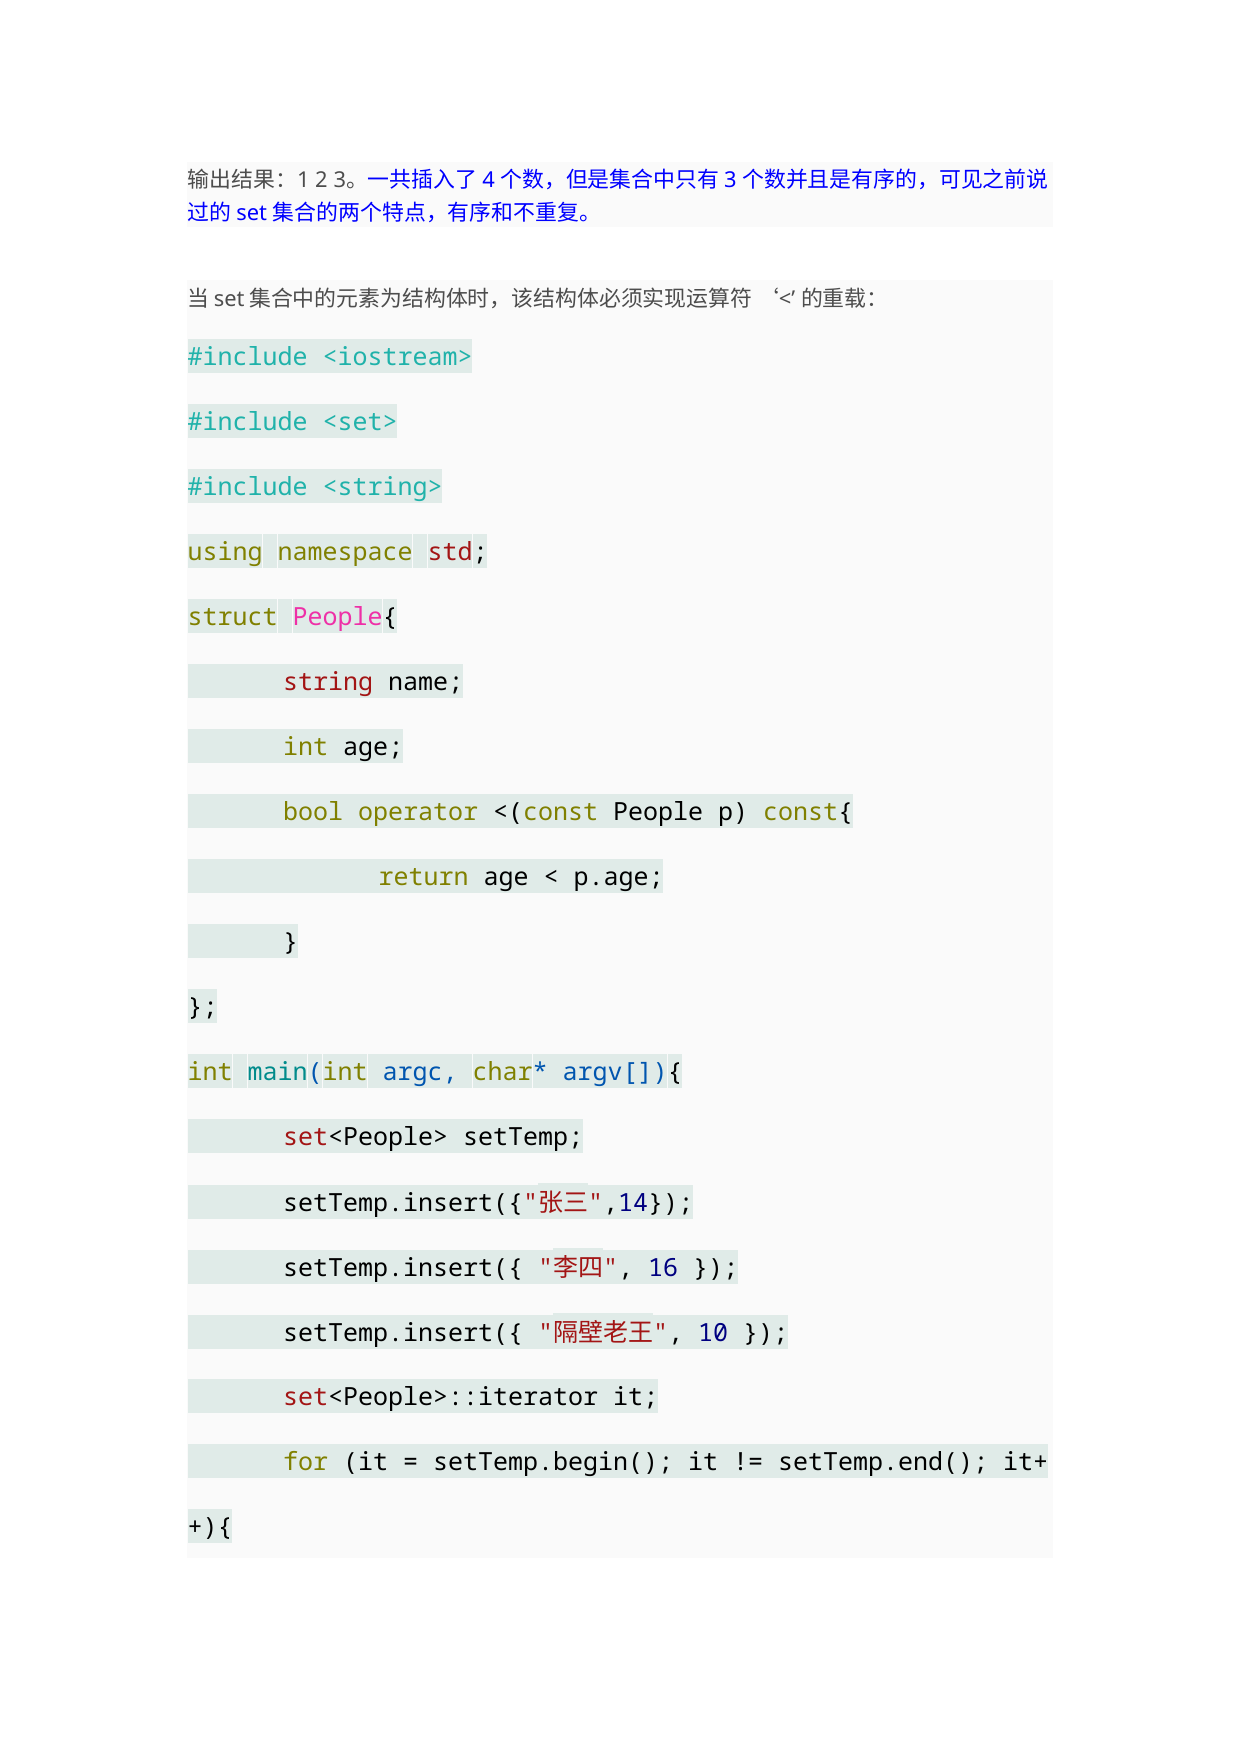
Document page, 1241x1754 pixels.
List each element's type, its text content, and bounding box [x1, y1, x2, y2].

text #include <string> [187, 453, 1053, 518]
text setTemp.insert({"张三",14}); [187, 1168, 1053, 1233]
text setTemp.insert({ "隔壁老王", 10 }); [187, 1298, 1053, 1363]
text struct People{ [187, 583, 1053, 648]
text 输出结果：1 2 3。一共插入了 4 个数，但是集合中只有 3 个数并且是有序的，可见之前说过的 set 集合的两个特点，有序和不重复。 [187, 162, 1053, 227]
text #include <set> [187, 388, 1053, 453]
text using namespace std; [187, 518, 1053, 583]
text int main(int argc, char* argv[]){ [187, 1038, 1053, 1103]
text string name; [187, 648, 1053, 713]
text return age < p.age; [187, 843, 1053, 908]
text for (it = setTemp.begin(); it != setTemp.end(); it++){ [187, 1428, 1053, 1558]
text set<People> setTemp; [187, 1103, 1053, 1168]
text setTemp.insert({ "李四", 16 }); [187, 1233, 1053, 1298]
text }; [187, 973, 1053, 1038]
text } [187, 908, 1053, 973]
text int age; [187, 713, 1053, 778]
text set<People>::iterator it; [187, 1363, 1053, 1428]
text bool operator <(const People p) const{ [187, 778, 1053, 843]
text 当set集合中的元素为结构体时，该结构体必须实现运算符 ‘<’ 的重载： [187, 280, 1053, 313]
text #include <iostream> [187, 323, 1053, 388]
